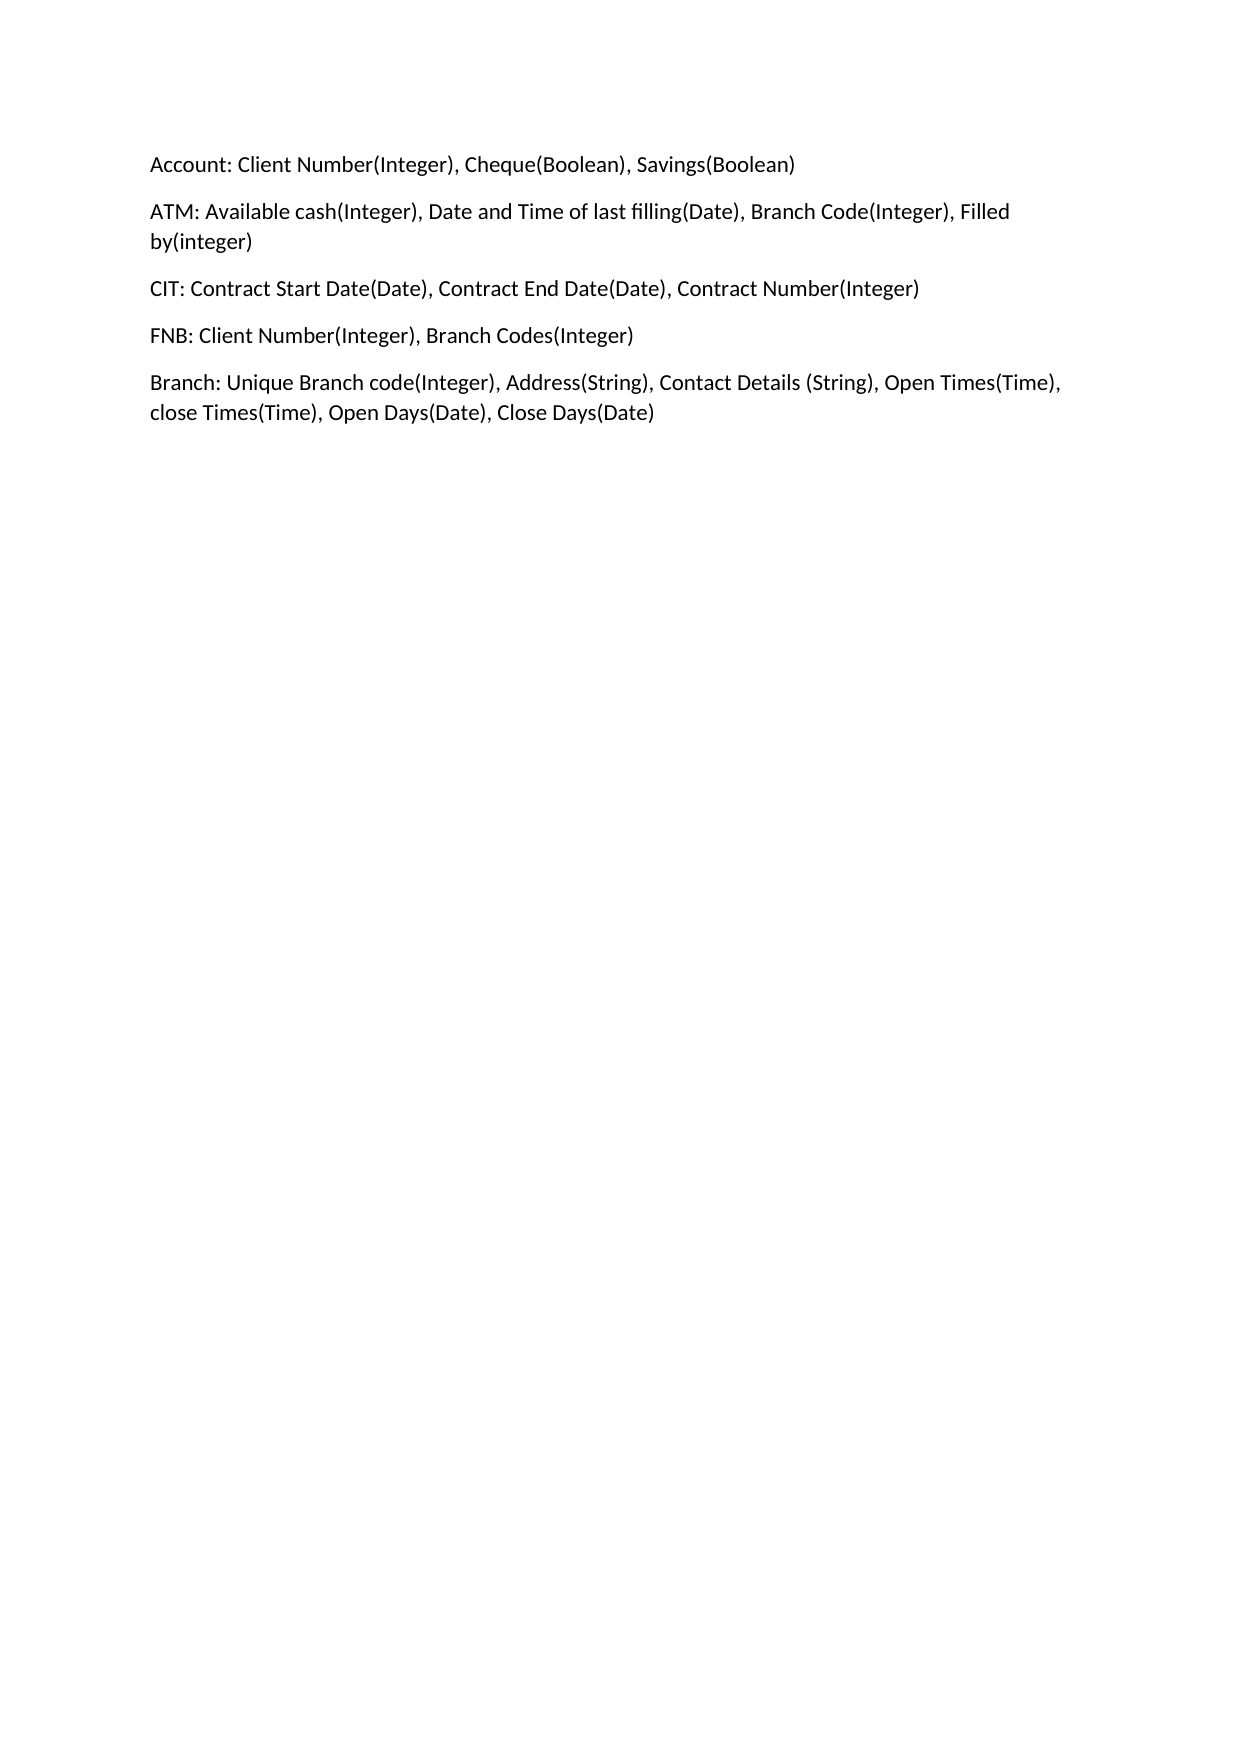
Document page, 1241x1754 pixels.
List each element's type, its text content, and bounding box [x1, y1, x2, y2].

text FNB: Client Number(Integer), Branch Codes(Integer) [150, 321, 1090, 349]
text Branch: Unique Branch code(Integer), Address(String), Contact Details (String), Open Times(Time), close Times(Time), Open Days(Date), Close Days(Date) [150, 368, 1090, 426]
text Account: Client Number(Integer), Cheque(Boolean), Savings(Boolean) [150, 150, 1090, 178]
text CIT: Contract Start Date(Date), Contract End Date(Date), Contract Number(Integer) [150, 274, 1090, 302]
text ATM: Available cash(Integer), Date and Time of last filling(Date), Branch Code(Integer), Filled by(integer) [150, 197, 1090, 255]
